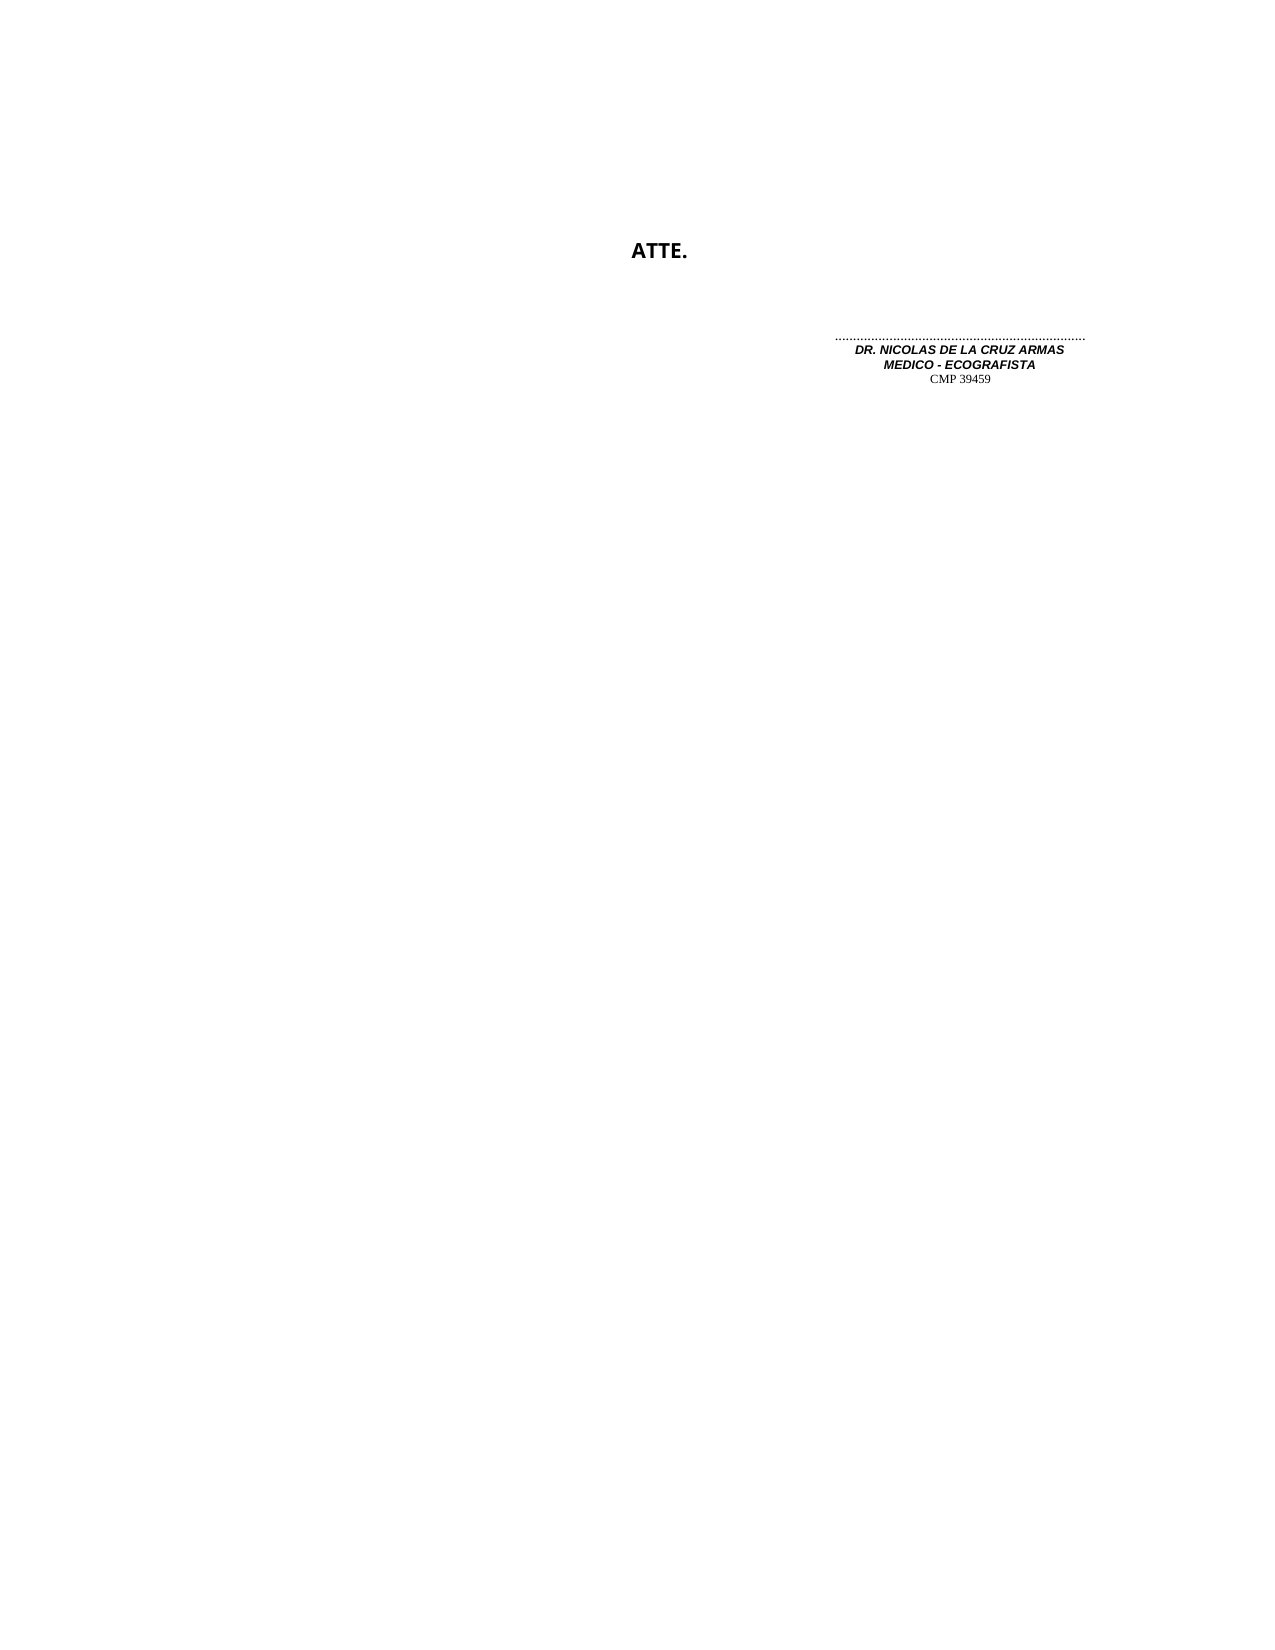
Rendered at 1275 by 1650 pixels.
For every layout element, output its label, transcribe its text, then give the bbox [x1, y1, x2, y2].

text ATTE. [221, 236, 1098, 265]
